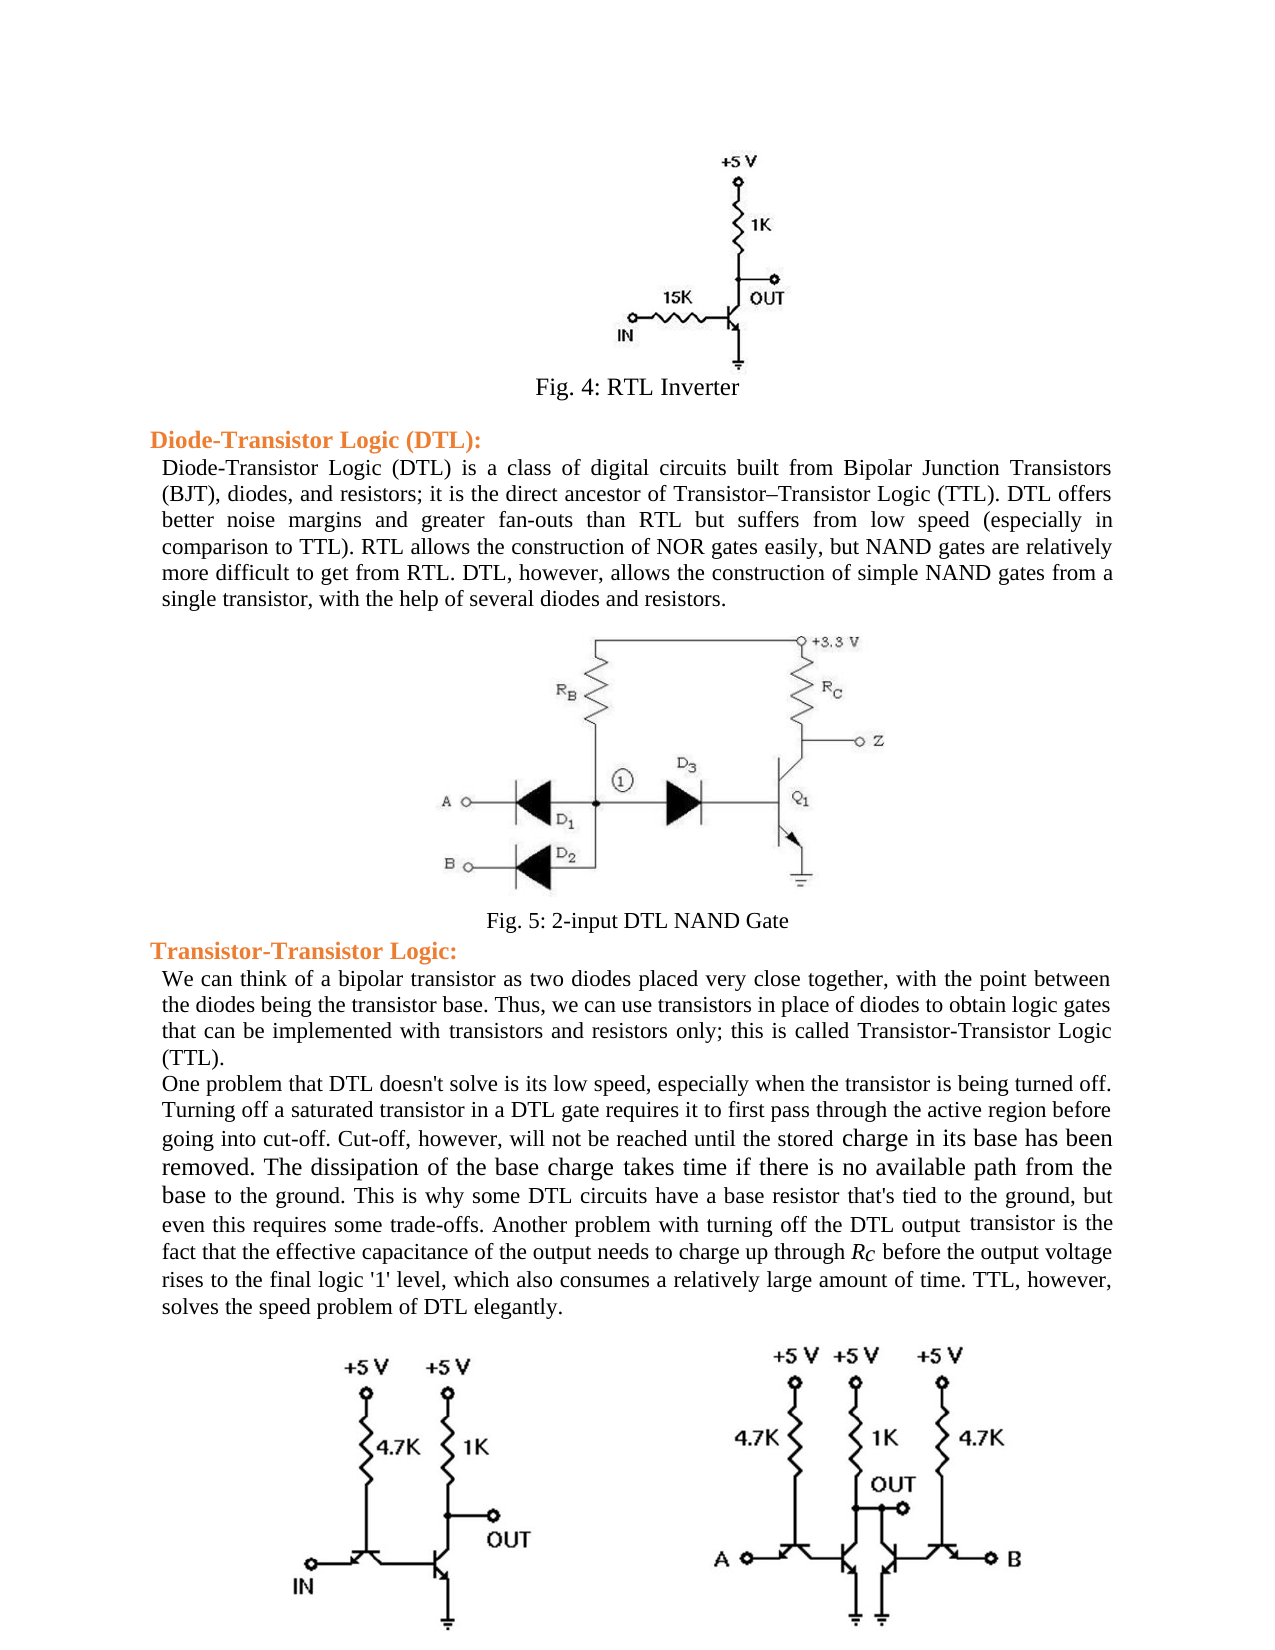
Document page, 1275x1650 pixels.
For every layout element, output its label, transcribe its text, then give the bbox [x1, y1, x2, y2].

text We can think of a bipolar transistor as two diodes placed very close together, with the point between the diodes being the transistor base. Thus, we can use transistors in place of diodes to obtain logic gates that can be implemented with transistors and resistors only; this is called Transistor-Transistor Logic (TTL). [162, 965, 1112, 1070]
subtitle Transistor-Transistor Logic: [150, 938, 1125, 964]
text One problem that DTL doesn't solve is its low speed, especially when the transistor is being turned off. Turning off a saturated transistor in a DTL gate requires it to first pass through the active region before going into cut-off. Cut-off, however, will not be reached until the stored charge in its base has been removed. The dissipation of the base charge takes time if there is no available path from the base to the ground. This is why some DTL circuits have a base resistor that's tied to the ground, but even this requires some trade-offs. Another problem with turning off the DTL output transistor is the fact that the effective capacitance of the output needs to charge up through Rc before the output voltage rises to the final logic '1' level, which also consumes a relatively large amount of time. TTL, however, solves the speed problem of DTL elegantly. [162, 1070, 1113, 1319]
text Diode-Transistor Logic (DTL) is a class of digital circuits built from Bipolar Junction Transistors (BJT), diodes, and resistors; it is the direct ancestor of Transistor–Transistor Logic (TTL). DTL offers better noise margins and greater fan-outs than RTL but suffers from low speed (especially in comparison to TTL). RTL allows the construction of NOR gates easily, but NAND gates are relatively more difficult to get from RTL. DTL, however, allows the construction of simple NAND gates from a single transistor, with the help of several diodes and resistors. [162, 454, 1113, 612]
picture [612, 150, 792, 375]
subtitle Diode-Transistor Logic (DTL): [150, 425, 1125, 454]
picture [435, 636, 885, 897]
text Fig. 4: RTL Inverter [150, 375, 1124, 401]
picture [292, 1345, 1022, 1631]
